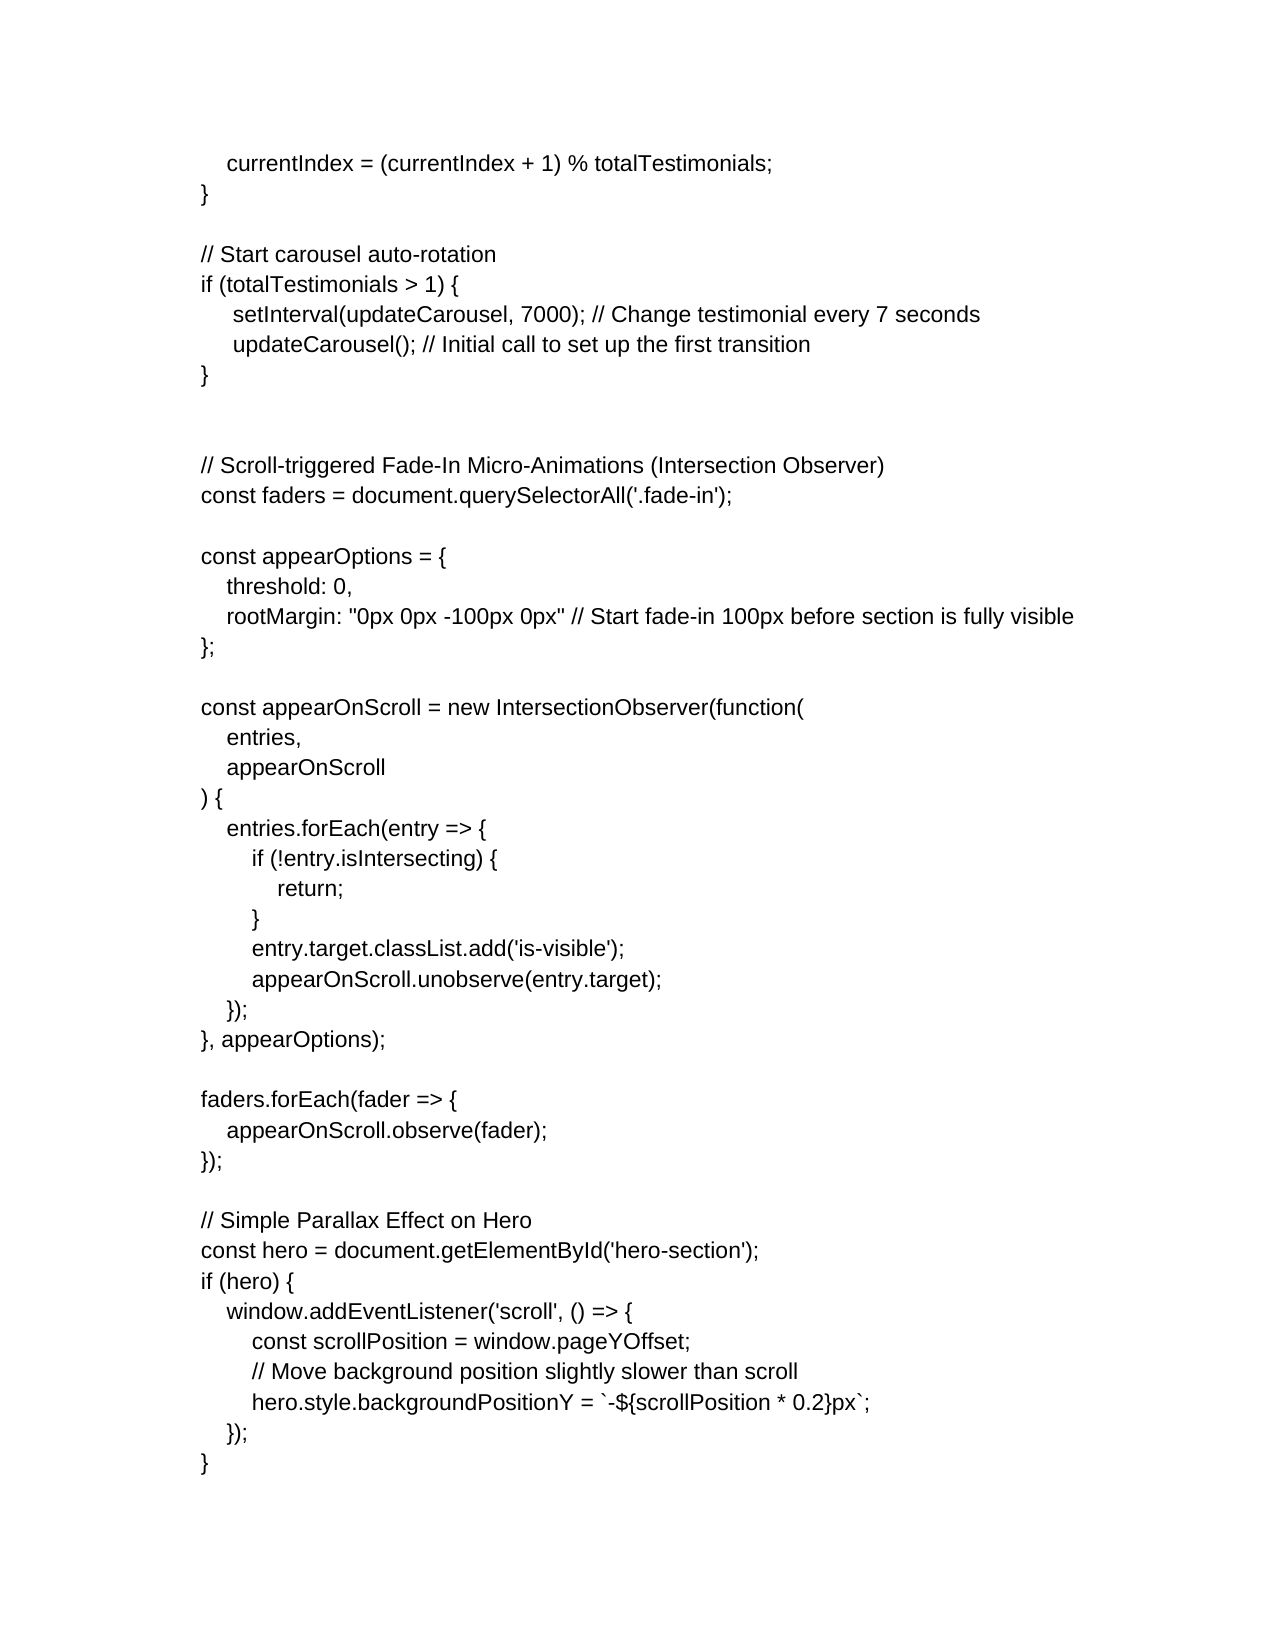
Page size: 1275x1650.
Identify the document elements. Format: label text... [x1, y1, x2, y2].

text entries, [150, 724, 1125, 750]
text appearOnScroll [150, 754, 1125, 781]
text currentIndex = (currentIndex + 1) % totalTestimonials; [150, 150, 1125, 176]
text // Scroll-triggered Fade-In Micro-Animations (Intersection Observer) [150, 452, 1125, 478]
text const appearOptions = { [150, 543, 1125, 569]
text }, appearOptions); [150, 1026, 1125, 1052]
text ) { [150, 784, 1125, 811]
text entry.target.classList.add('is-visible'); [150, 935, 1125, 962]
text } [150, 180, 1125, 207]
text appearOnScroll.unobserve(entry.target); [150, 966, 1125, 992]
text // Simple Parallax Effect on Hero [150, 1207, 1125, 1234]
text updateCarousel(); // Initial call to set up the first transition [150, 331, 1125, 358]
text threshold: 0, [150, 573, 1125, 599]
text } [150, 905, 1125, 932]
text }; [150, 633, 1125, 660]
text const faders = document.querySelectorAll('.fade-in'); [150, 482, 1125, 509]
text if (totalTestimonials > 1) { [150, 271, 1125, 297]
text } [150, 361, 1125, 388]
text rootMargin: "0px 0px -100px 0px" // Start fade-in 100px before section is fully visible [150, 603, 1125, 629]
text }); [150, 996, 1125, 1022]
text entries.forEach(entry => { [150, 814, 1125, 841]
text // Move background position slightly slower than scroll [150, 1358, 1125, 1385]
text return; [150, 875, 1125, 901]
text const hero = document.getElementById('hero-section'); [150, 1237, 1125, 1264]
text hero.style.backgroundPositionY = `-${scrollPosition * 0.2}px`; [150, 1388, 1125, 1415]
text const scrollPosition = window.pageYOffset; [150, 1328, 1125, 1354]
text }); [150, 1419, 1125, 1445]
text faders.forEach(fader => { [150, 1086, 1125, 1113]
text } [150, 1449, 1125, 1475]
text // Start carousel auto-rotation [150, 241, 1125, 267]
text appearOnScroll.observe(fader); [150, 1117, 1125, 1143]
text if (!entry.isIntersecting) { [150, 845, 1125, 871]
text const appearOnScroll = new IntersectionObserver(function( [150, 694, 1125, 720]
text }); [150, 1147, 1125, 1173]
text setInterval(updateCarousel, 7000); // Change testimonial every 7 seconds [150, 301, 1125, 327]
text window.addEventListener('scroll', () => { [150, 1298, 1125, 1324]
text if (hero) { [150, 1268, 1125, 1294]
